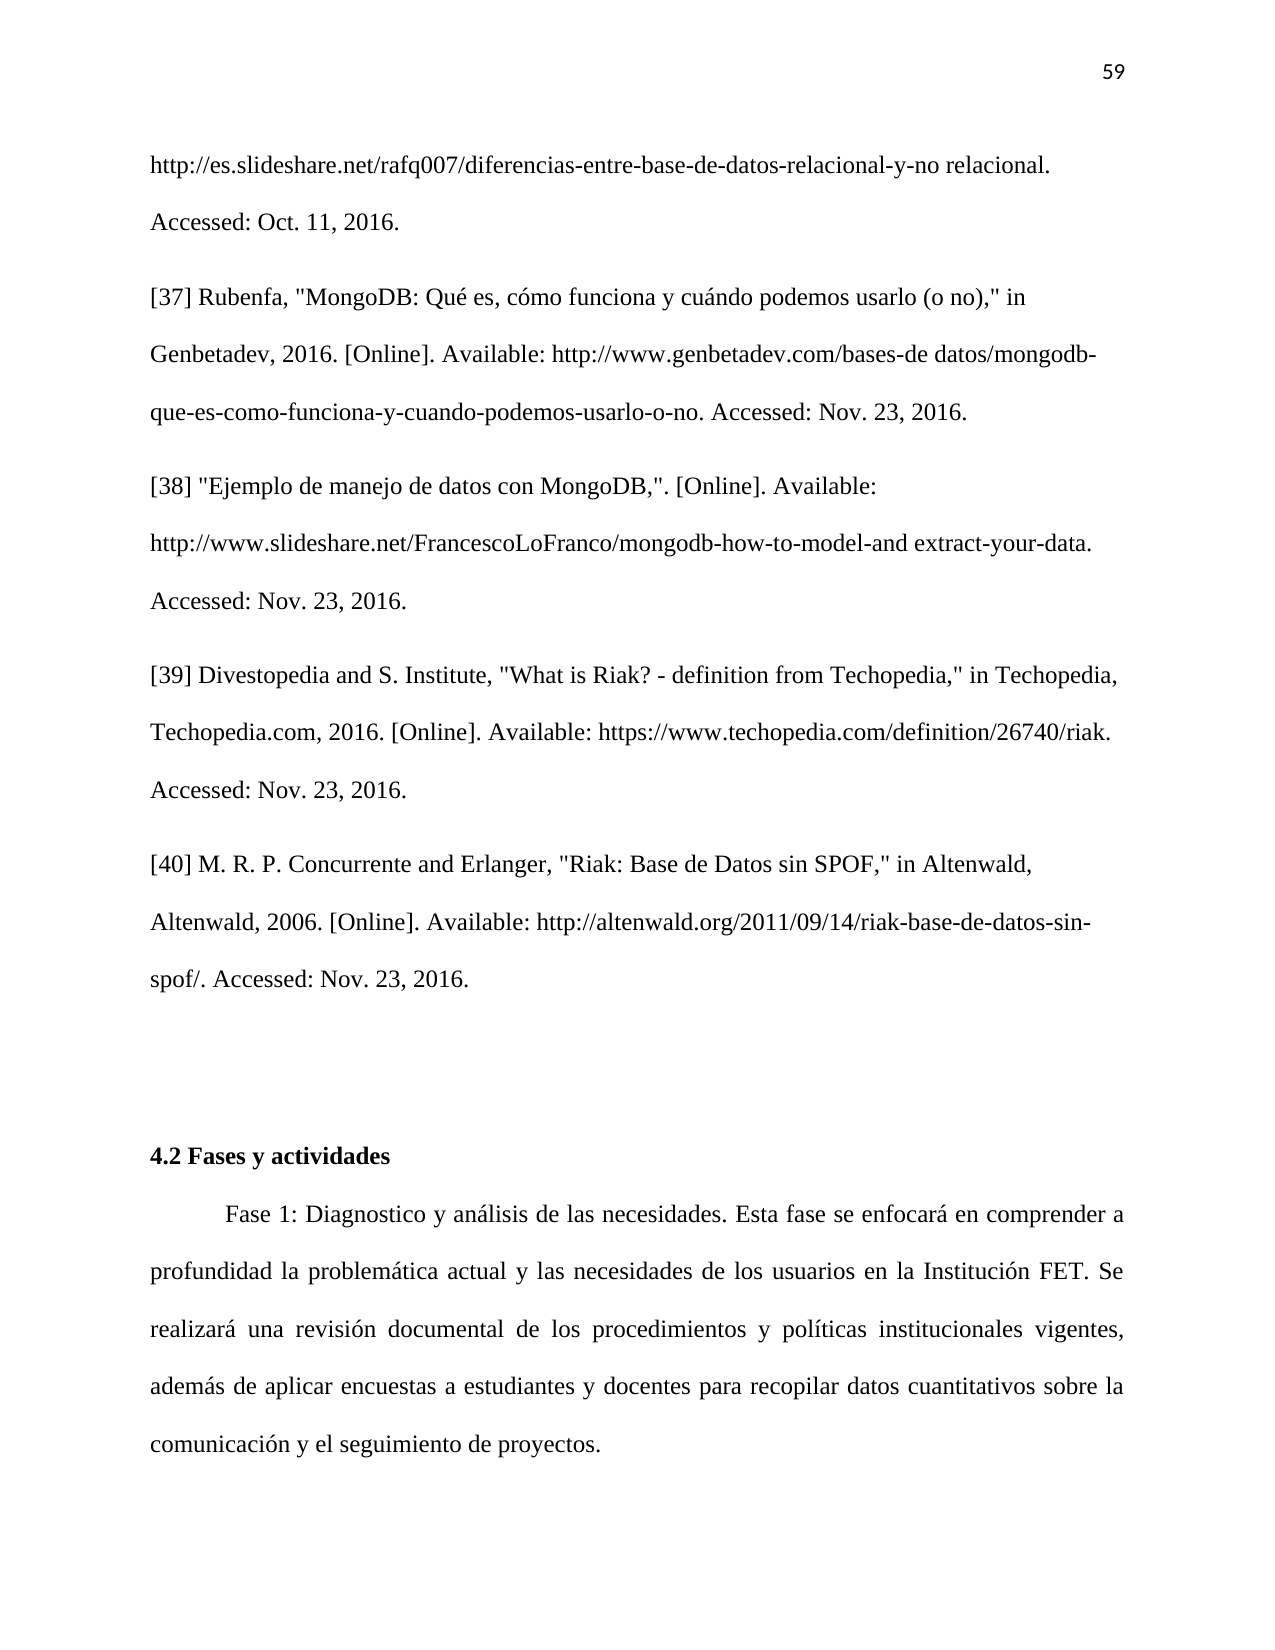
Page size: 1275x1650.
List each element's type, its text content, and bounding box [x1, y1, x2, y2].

subtitle 4.2 Fases y actividades [150, 1141, 1125, 1170]
text Fase 1: Diagnostico y análisis de las necesidades. Esta fase se enfocará en comprender a profundidad la problemática actual y las necesidades de los usuarios en la Institución FET. Se realizará una revisión documental de los procedimientos y políticas institucionales vigentes, además de aplicar encuestas a estudiantes y docentes para recopilar datos cuantitativos sobre la comunicación y el seguimiento de proyectos. [150, 1199, 1125, 1457]
text [37] Rubenfa, "MongoDB: Qué es, cómo funciona y cuándo podemos usarlo (o no)," in Genbetadev, 2016. [Online]. Available: http://www.genbetadev.com/bases-de datos/mongodb-que-es-como-funciona-y-cuando-podemos-usarlo-o-no. Accessed: Nov. 23, 2016. [150, 282, 1125, 425]
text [150, 150, 1125, 236]
text [40] M. R. P. Concurrente and Erlanger, "Riak: Base de Datos sin SPOF," in Altenwald, Altenwald, 2006. [Online]. Available: http://altenwald.org/2011/09/14/riak-base-de-datos-sin-spof/. Accessed: Nov. 23, 2016. [150, 849, 1125, 993]
text [39] Divestopedia and S. Institute, "What is Riak? - definition from Techopedia," in Techopedia, Techopedia.com, 2016. [Online]. Available: https://www.techopedia.com/definition/26740/riak. Accessed: Nov. 23, 2016. [150, 660, 1125, 804]
text [38] "Ejemplo de manejo de datos con MongoDB,". [Online]. Available: http://www.slideshare.net/FrancescoLoFranco/mongodb-how-to-model-and extract-your-data. Accessed: Nov. 23, 2016. [150, 471, 1125, 614]
